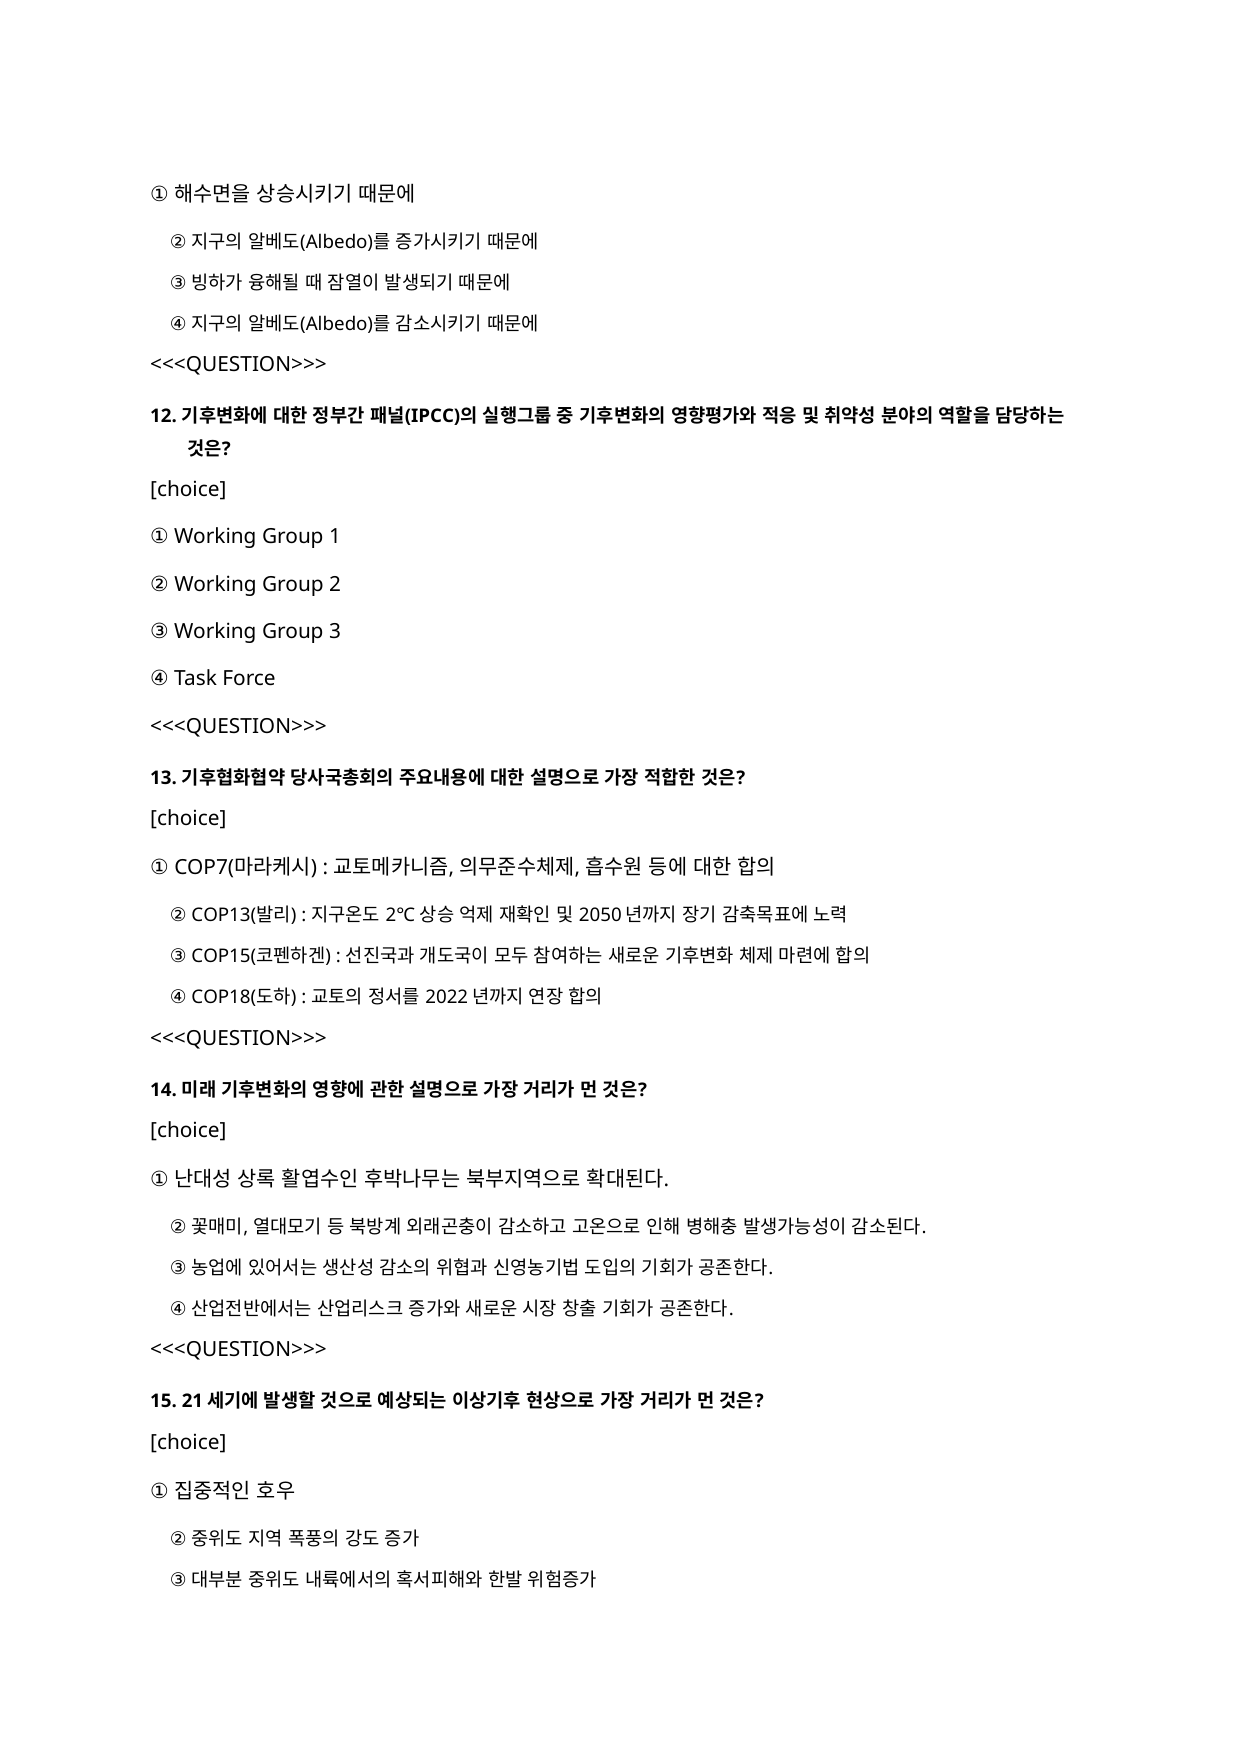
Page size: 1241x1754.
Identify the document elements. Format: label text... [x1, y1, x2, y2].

text ① 해수면을 상승시키기 때문에 [150, 177, 1090, 207]
text ③ 대부분 중위도 내륙에서의 혹서피해와 한발 위험증가 [150, 1564, 1090, 1592]
text ③ Working Group 3 [150, 616, 1090, 645]
text ② 꽃매미, 열대모기 등 북방계 외래곤충이 감소하고 고온으로 인해 병해충 발생가능성이 감소된다. [150, 1212, 1090, 1239]
text ③ 빙하가 융해될 때 잠열이 발생되기 때문에 [150, 267, 1090, 295]
text ③ 농업에 있어서는 생산성 감소의 위협과 신영농기법 도입의 기회가 공존한다. [150, 1253, 1090, 1280]
text [choice] [150, 1115, 1090, 1143]
text 14. 미래 기후변화의 영향에 관한 설명으로 가장 거리가 먼 것은? [150, 1074, 1090, 1101]
text <<<QUESTION>>> [150, 349, 1090, 378]
text ① COP7(마라케시) : 교토메카니즘, 의무준수체제, 흡수원 등에 대한 합의 [150, 851, 1090, 881]
text [choice] [150, 803, 1090, 832]
text ④ COP18(도하) : 교토의 정서를 2022년까지 연장 합의 [150, 982, 1090, 1009]
text ① Working Group 1 [150, 522, 1090, 550]
text ④ 지구의 알베도(Albedo)를 감소시키기 때문에 [150, 308, 1090, 336]
text ② 중위도 지역 폭풍의 강도 증가 [150, 1524, 1090, 1551]
text <<<QUESTION>>> [150, 711, 1090, 739]
text ③ COP15(코펜하겐) : 선진국과 개도국이 모두 참여하는 새로운 기후변화 체제 마련에 합의 [150, 941, 1090, 968]
text [choice] [150, 1427, 1090, 1455]
text ② 지구의 알베도(Albedo)를 증가시키기 때문에 [150, 227, 1090, 254]
text ④ 산업전반에서는 산업리스크 증가와 새로운 시장 창출 기회가 공존한다. [150, 1294, 1090, 1321]
text 15. 21세기에 발생할 것으로 예상되는 이상기후 현상으로 가장 거리가 먼 것은? [150, 1386, 1090, 1413]
text ① 집중적인 호우 [150, 1474, 1090, 1504]
text ② Working Group 2 [150, 569, 1090, 597]
text [choice] [150, 474, 1090, 503]
text 12. 기후변화에 대한 정부간 패널(IPCC)의 실행그룹 중 기후변화의 영향평가와 적응 및 취약성 분야의 역할을 담당하는 것은? [150, 401, 1090, 461]
text ① 난대성 상록 활엽수인 후박나무는 북부지역으로 확대된다. [150, 1162, 1090, 1193]
text ④ Task Force [150, 663, 1090, 692]
text <<<QUESTION>>> [150, 1023, 1090, 1051]
text <<<QUESTION>>> [150, 1334, 1090, 1363]
text 13. 기후협화협약 당사국총회의 주요내용에 대한 설명으로 가장 적합한 것은? [150, 762, 1090, 789]
text ② COP13(발리) : 지구온도 2℃ 상승 억제 재확인 및 2050년까지 장기 감축목표에 노력 [150, 900, 1090, 927]
